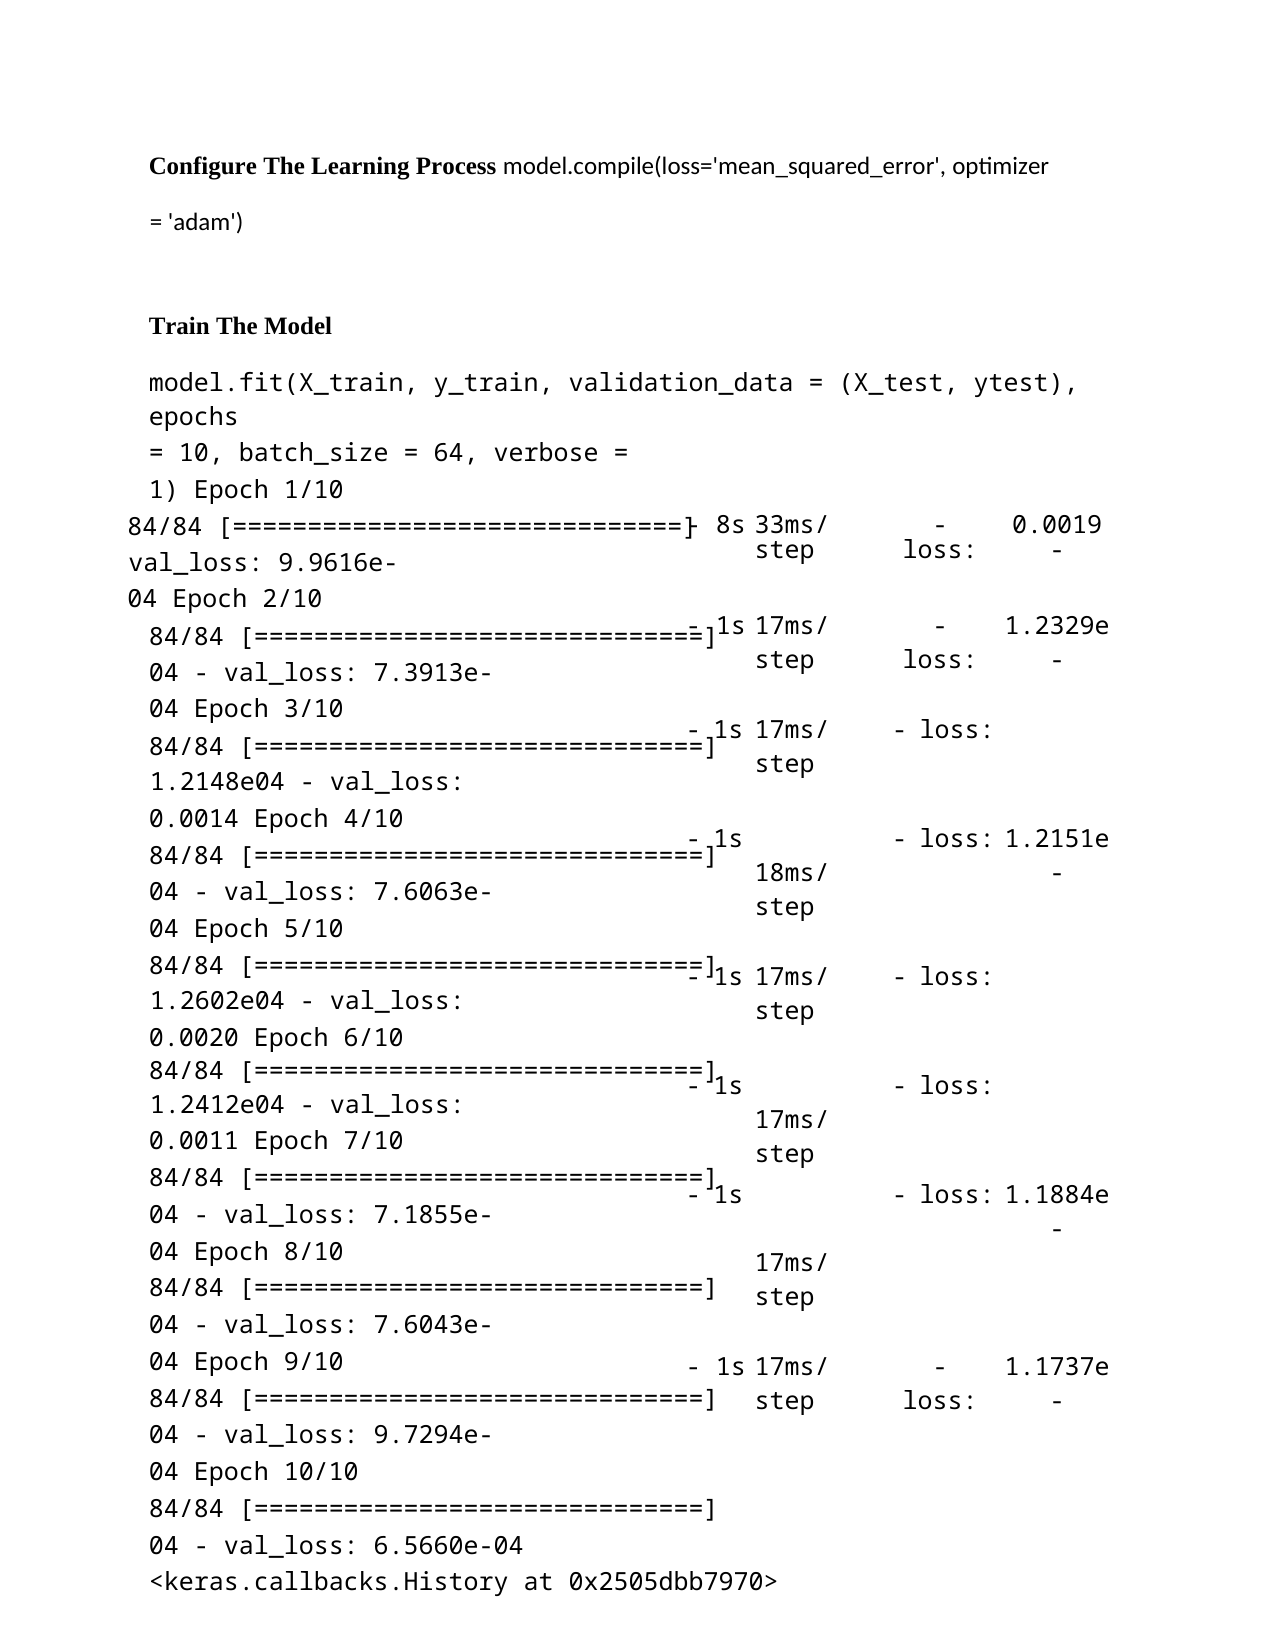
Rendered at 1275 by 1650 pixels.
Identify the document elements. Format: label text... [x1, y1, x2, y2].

text = 10, batch_size = 64, verbose = 1) Epoch 1/10 [148, 435, 632, 506]
text 84/84 [==============================] [148, 618, 1150, 652]
text 04 - val_loss: 7.6043e-04 Epoch 9/10 [148, 1307, 494, 1377]
text val_loss: 9.9616e-04 Epoch 2/10 [127, 544, 427, 615]
text 1.2602e04 - val_loss: 0.0020 Epoch 6/10 [148, 983, 536, 1053]
text 04 - val_loss: 7.6063e-04 Epoch 5/10 [148, 874, 494, 944]
text 84/84 [==============================] [148, 837, 1150, 871]
subtitle Train The Model [148, 311, 1150, 339]
text 84/84 [==============================] [148, 947, 1150, 981]
text 1.2412e04 - val_loss: 0.0011 Epoch 7/10 [148, 1086, 536, 1157]
text 84/84 [==============================] [148, 1270, 1150, 1304]
text 84/84 [==============================] [148, 728, 1150, 762]
text <keras.callbacks.History at 0x2505dbb7970> [148, 1564, 1150, 1598]
text 04 - val_loss: 6.5660e-04 [148, 1527, 1150, 1561]
text 84/84 [==============================] [148, 1160, 1150, 1194]
text 84/84 [==============================] [148, 1381, 1150, 1414]
text 04 - val_loss: 7.3913e-04 Epoch 3/10 [148, 654, 494, 725]
text 84/84 [==============================] [148, 1056, 1150, 1085]
text 04 - val_loss: 9.7294e-04 Epoch 10/10 [148, 1417, 494, 1488]
list 84/84 [==============================] [127, 509, 1150, 543]
text Configure The Learning Process model.compile(loss='mean_squared_error', optimizer = 'adam') [148, 150, 1054, 236]
text 84/84 [==============================] [148, 1491, 1150, 1525]
text model.fit(X_train, y_train, validation_data = (X_test, ytest), epochs [148, 365, 1150, 433]
text 04 - val_loss: 7.1855e-04 Epoch 8/10 [148, 1197, 494, 1267]
text 1.2148e04 - val_loss: 0.0014 Epoch 4/10 [148, 763, 536, 834]
